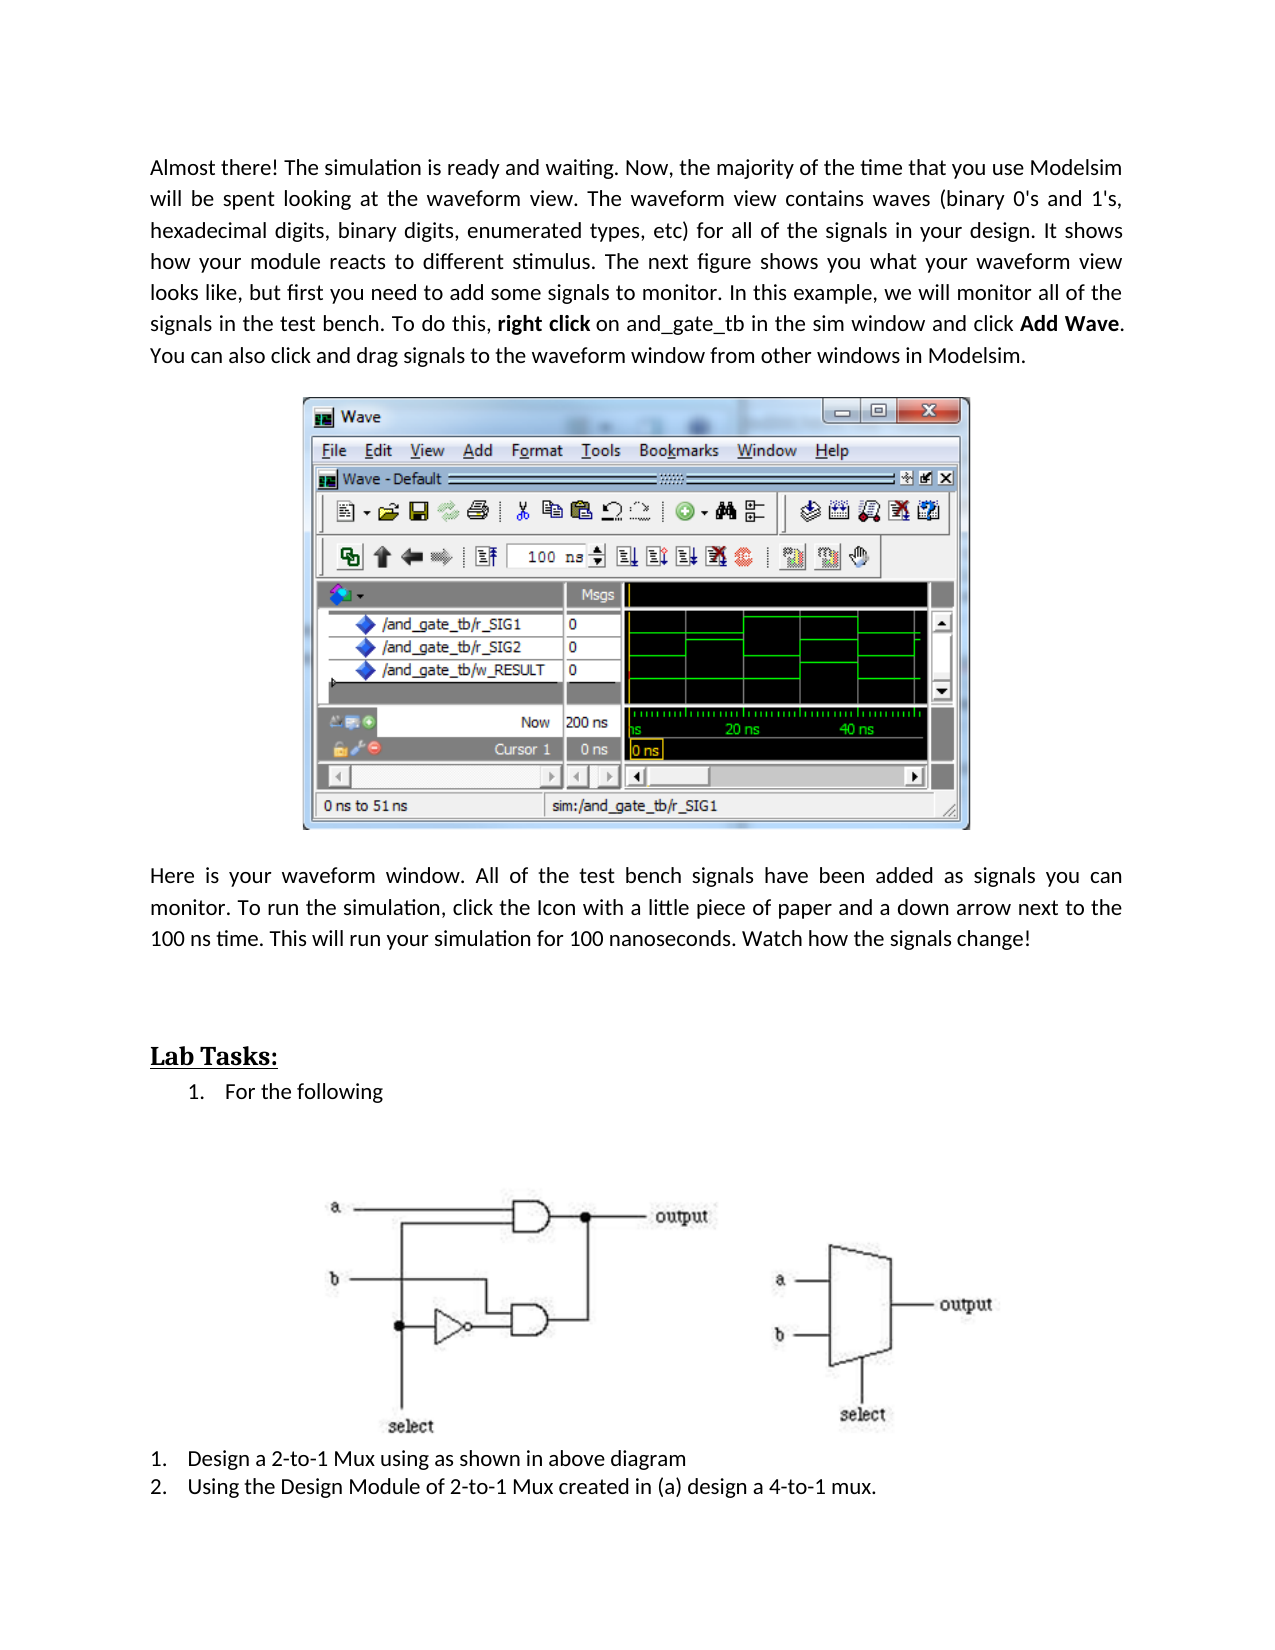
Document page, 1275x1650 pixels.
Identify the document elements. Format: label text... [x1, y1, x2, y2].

picture [306, 1183, 1007, 1444]
picture [302, 397, 973, 830]
list Using the Design Module of 2-to-1 Mux created in (a) design a 4-to-1 mux. [150, 1472, 1125, 1500]
list Design a 2-to-1 Mux using as shown in above diagram [150, 1444, 1125, 1472]
text Here is your waveform window. All of the test bench signals have been added as signals you can monitor. To run the simulation, click the Icon with a little piece of paper and a down arrow next to the 100 ns time. This will run your simulation for 100 nanoseconds. Watch how the signals change! [150, 858, 1125, 952]
text Almost there! The simulation is ready and waiting. Now, the majority of the time that you use Modelsim will be spent looking at the waveform view. The waveform view contains waves (binary 0's and 1's, hexadecimal digits, binary digits, enumerated types, etc) for all of the signals in your design. It shows how your module reacts to different stimulus. The next figure shows you what your waveform view looks like, but first you need to add some signals to monitor. In this example, we will monitor all of the signals in the test bench. To do this, right click on and_gate_tb in the sim window and click Add Wave. You can also click and drag signals to the waveform window from other windows in Modelsim. [150, 150, 1125, 369]
list For the following [187, 1077, 1125, 1105]
subtitle Lab Tasks: [150, 1041, 1125, 1072]
